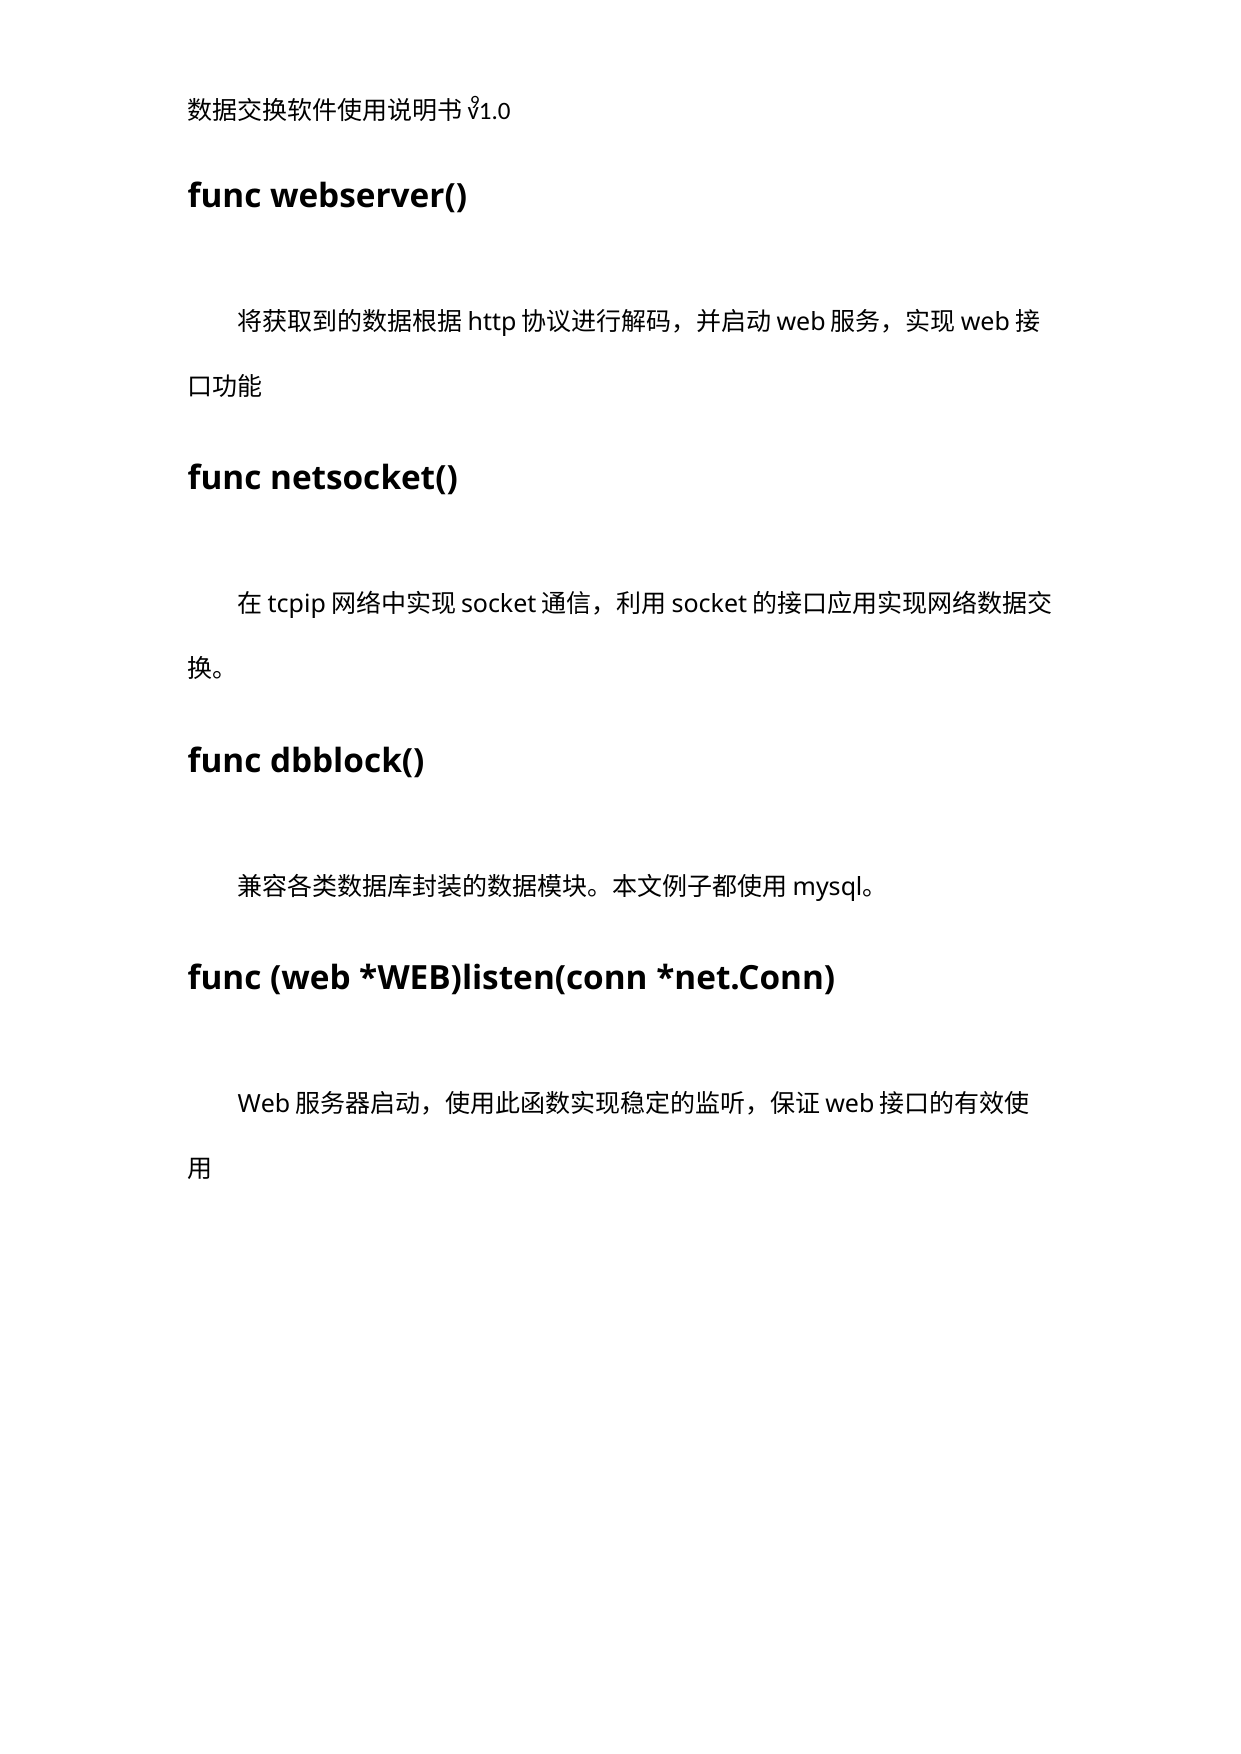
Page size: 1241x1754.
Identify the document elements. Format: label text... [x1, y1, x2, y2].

text 将获取到的数据根据http协议进行解码，并启动web服务，实现web接口功能 [187, 287, 1053, 417]
subtitle func dbblock() [187, 727, 1053, 792]
text 兼容各类数据库封装的数据模块。本文例子都使用mysql。 [187, 852, 1053, 917]
subtitle func netsocket() [187, 444, 1053, 509]
subtitle func webserver() [187, 162, 1053, 227]
text Web服务器启动，使用此函数实现稳定的监听，保证web接口的有效使用 [187, 1069, 1053, 1199]
text 在tcpip网络中实现socket通信，利用socket的接口应用实现网络数据交换。 [187, 569, 1053, 699]
subtitle func (web *WEB)listen(conn *net.Conn) [187, 944, 1053, 1009]
